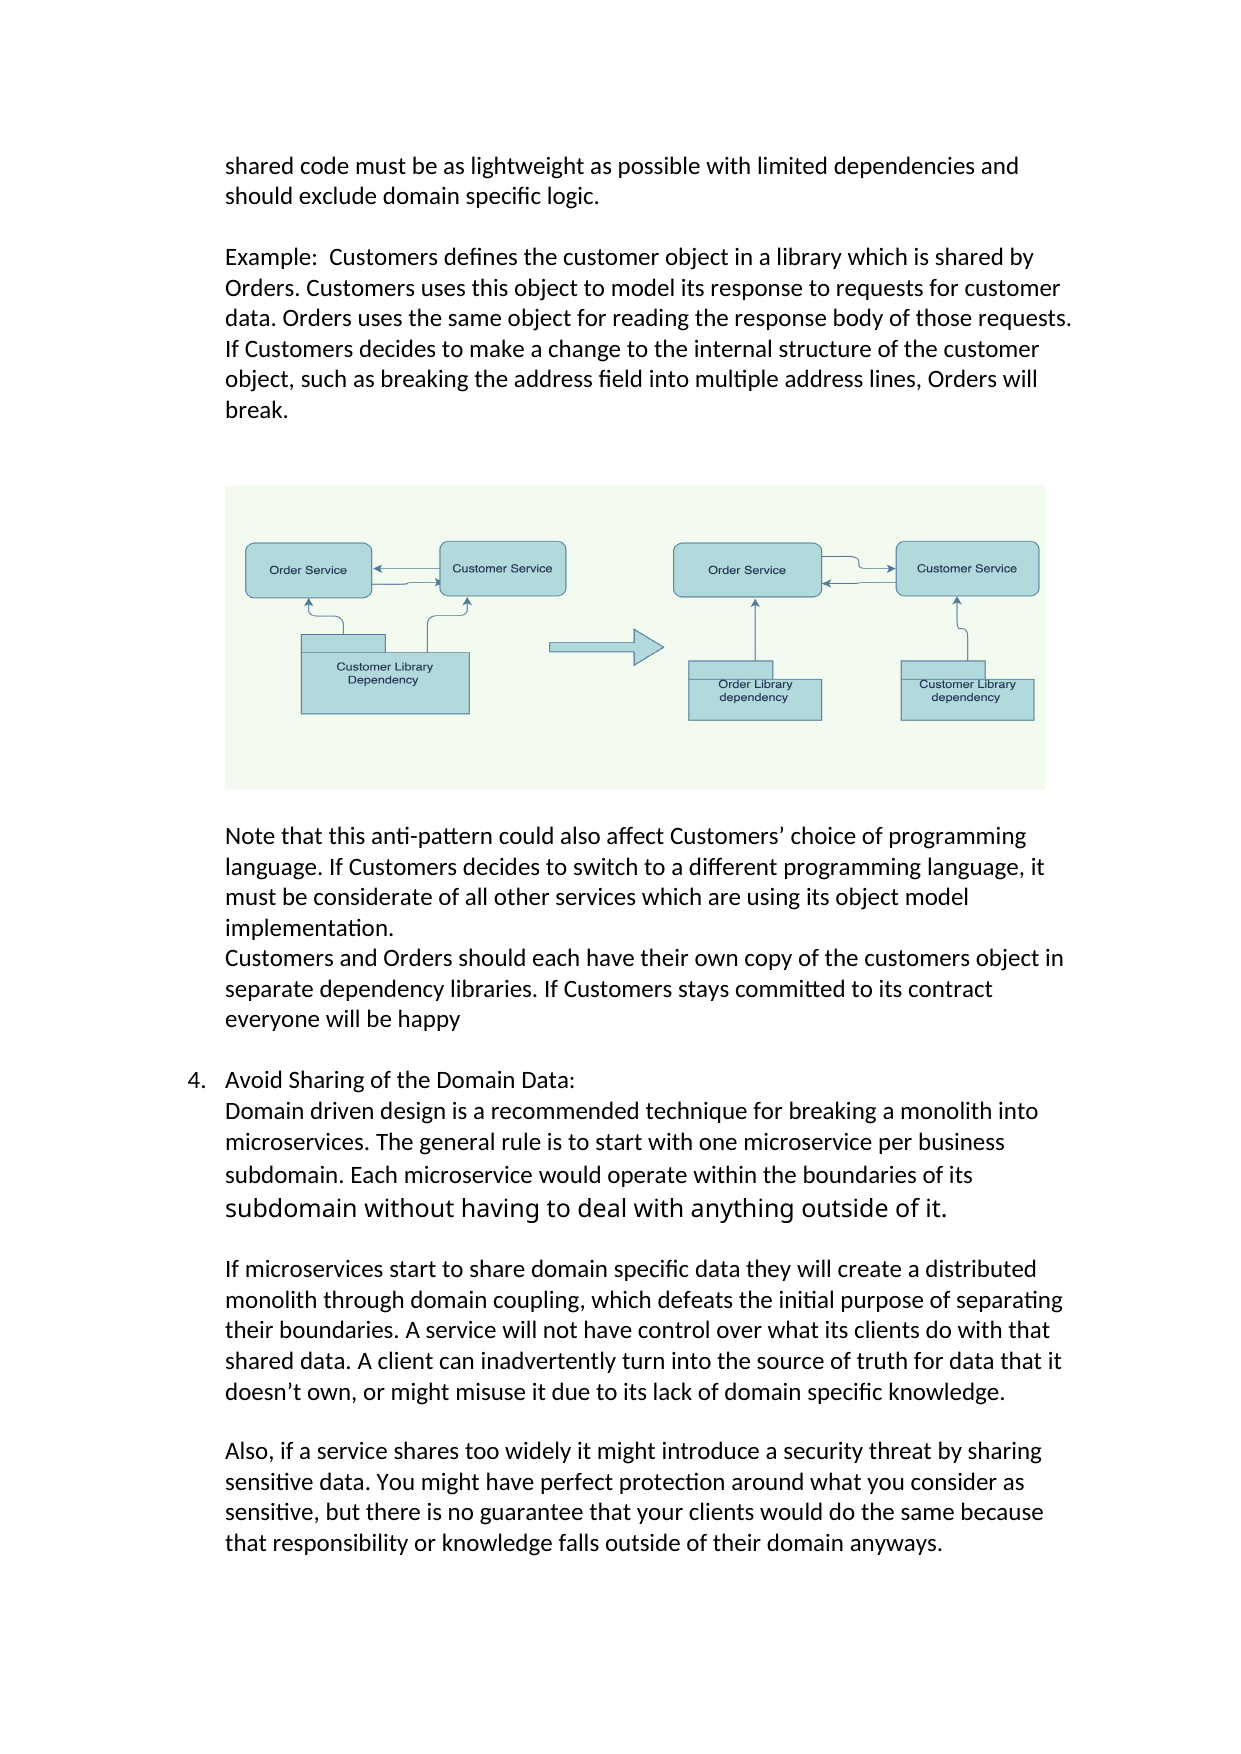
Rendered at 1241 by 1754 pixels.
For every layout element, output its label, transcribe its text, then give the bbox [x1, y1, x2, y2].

list Customers and Orders should each have their own copy of the customers object in separate dependency libraries. If Customers stays committed to its contract everyone will be happy [225, 943, 1090, 1034]
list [225, 150, 1090, 211]
list Note that this anti-pattern could also affect Customers’ choice of programming language. If Customers decides to switch to a different programming language, it must be considerate of all other services which are using its object model implementation. [225, 821, 1090, 943]
text Also, if a service shares too widely it might introduce a security threat by sharing sensitive data. You might have perfect protection around what you consider as sensitive, but there is no guarantee that your clients would do the same because that responsibility or knowledge falls outside of their domain anyways. [225, 1435, 1090, 1557]
text If microservices start to share domain specific data they will create a distributed monolith through domain coupling, which defeats the initial purpose of separating their boundaries. A service will not have control over what its clients do with that shared data. A client can inadvertently turn into the source of truth for data that it doesn’t own, or might misuse it due to its lack of domain specific knowledge. [225, 1253, 1090, 1406]
list Example: Customers defines the customer object in a library which is shared by Orders. Customers uses this object to model its response to requests for customer data. Orders uses the same object for reading the response body of those requests. If Customers decides to make a change to the internal structure of the customer object, such as breaking the address field into multiple address lines, Orders will break. [225, 242, 1090, 425]
list Domain driven design is a recommended technique for breaking a monolith into microservices. The general rule is to start with one microservice per business subdomain. Each microservice would operate within the boundaries of its subdomain without having to deal with anything outside of it. [225, 1095, 1090, 1224]
picture [225, 485, 1047, 790]
list Avoid Sharing of the Domain Data: [187, 1065, 1090, 1095]
